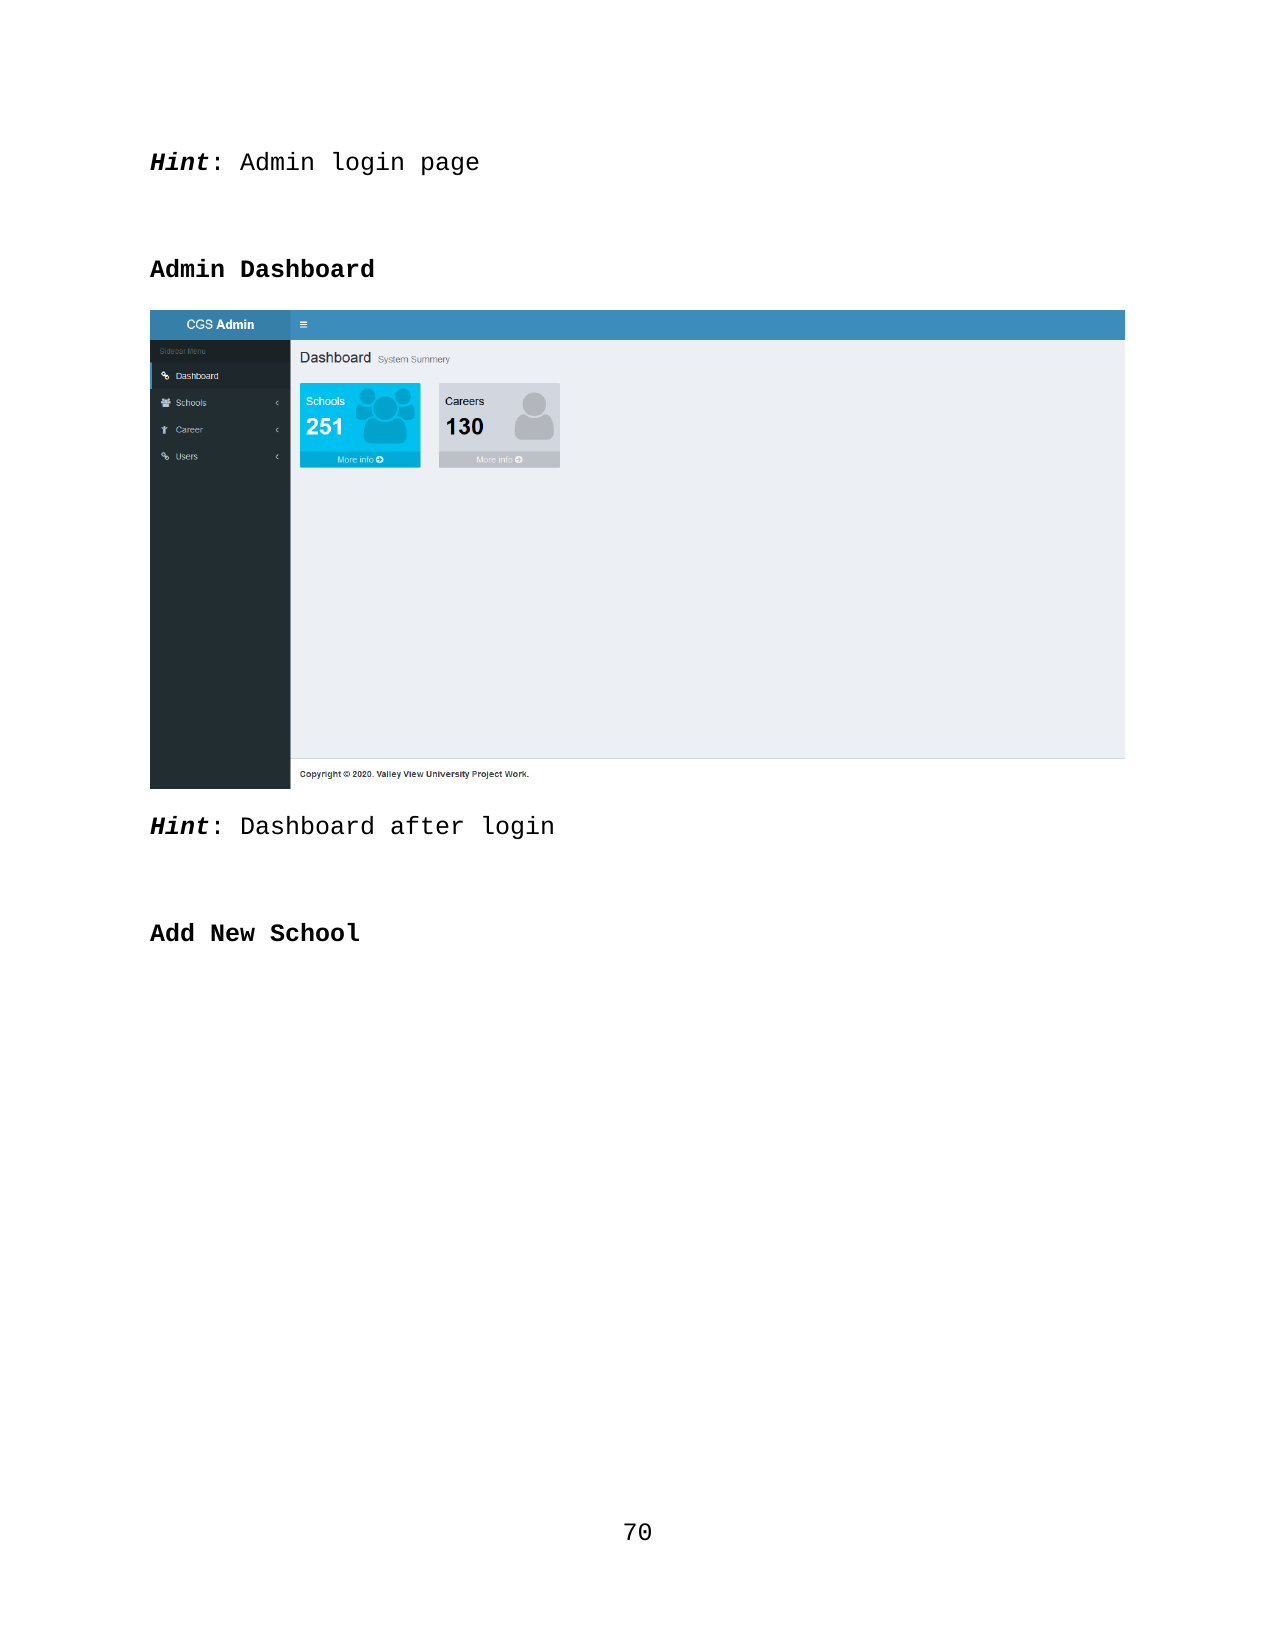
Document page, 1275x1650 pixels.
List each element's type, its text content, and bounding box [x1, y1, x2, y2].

text Add New School [150, 921, 1125, 949]
picture [150, 310, 1125, 789]
text Hint: Admin login page [150, 150, 1125, 178]
text Hint: Dashboard after login [150, 814, 1125, 842]
text Admin Dashboard [150, 257, 1125, 285]
